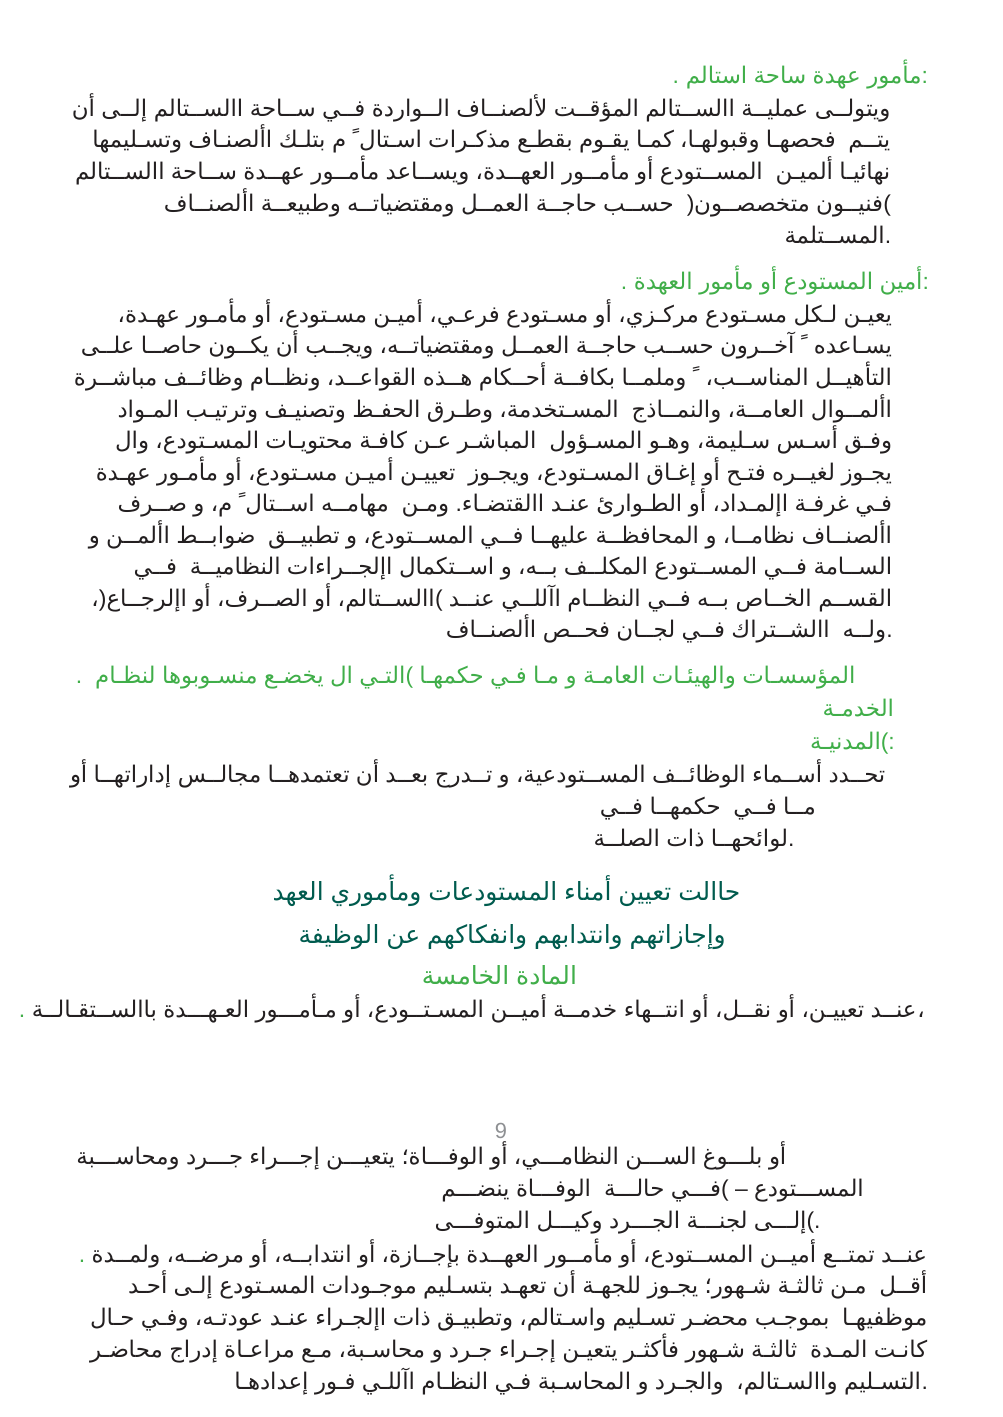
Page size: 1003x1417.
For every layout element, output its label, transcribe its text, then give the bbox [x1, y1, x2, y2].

text . عنــد تمتــع أميــن المســتودع، أو مأمــور العهــدة بإجــازة، أو انتدابــه، أو مرضــه، ولمــدة أقــل مـن ثالثـة شـهور؛ يجـوز للجهـة أن تعهـد بتسـليم موجـودات المسـتودع إلـى أحـد موظفيهـا بموجـب محضـر تسـليم واسـتالم، وتطبيـق ذات اإلجـراء عنـد عودتـه، وفـي حـال كانـت المـدة ثالثـة شـهور فأكثـر يتعيـن إجـراء جـرد و محاسـبة، مـع مراعـاة إدراج محاضـر التسـليم واالسـتالم، والجـرد و المحاسـبة فـي النظـام اآللـي فـور إعدادهـا. [69, 1241, 928, 1394]
text حاالت تعيين أمناء المستودعات ومأموري العهد [0, 877, 740, 906]
text . مأمور عهدة ساحة استالم: [0, 62, 928, 88]
text 9 [0, 1118, 507, 1143]
text . أمين المستودع أو مأمور العهدة: [0, 268, 929, 294]
text ويتولــى عمليــة االســتالم المؤقــت لألصنــاف الــواردة فــي ســاحة االســتالم إلــى أن يتــم فحصهـا وقبولهـا، كمـا يقـوم بقطـع مذكـرات اسـتال ً م بتلـك األصنـاف وتسـليمها نهائيـا ألميـن المســتودع أو مأمــور العهــدة، ويســاعد مأمــور عهــدة ســاحة االســتالم )فنيــون متخصصــون( حســب حاجــة العمــل ومقتضياتــه وطبيعــة األصنــاف المســتلمة. [69, 94, 891, 248]
text تحــدد أســماء الوظائــف المســتودعية، و تــدرج بعــد أن تعتمدهــا مجالــس إداراتهــا أو مــا فــي حكمهــا فــي لوائحهــا ذات الصلــة. [69, 761, 891, 851]
text . عنــد تعييـن، أو نقــل، أو انتــهاء خدمــة أميــن المسـتــودع، أو مـأمـــور العـهـــدة باالســتقـالــة، [0, 996, 924, 1022]
text . المؤسسـات والهيئـات العامـة و مـا فـي حكمهـا )التـي ال يخضـع منسـوبوها لنظـام الخدمـة المدنيـة(: [69, 662, 927, 754]
text أو بلـــوغ الســـن النظامـــي، أو الوفـــاة؛ يتعيـــن إجـــراء جـــرد ومحاســـبة المســـتودع – )فـــي حالـــة الوفـــاة ينضـــم إلـــى لجنـــة الجـــرد وكيـــل المتوفـــى(. [69, 1143, 890, 1233]
text وإجازاتهم وانتدابهم وانفكاكهم عن الوظيفة [0, 920, 726, 948]
text المادة الخامسة [0, 961, 577, 990]
text يعيـن لـكل مسـتودع مركـزي، أو مسـتودع فرعـي، أميـن مسـتودع، أو مأمـور عهـدة، يسـاعده ً آخــرون حســب حاجــة العمــل ومقتضياتــه، ويجــب أن يكــون حاصــا علــى التأهيــل المناســب، ً وملمــا بكافــة أحــكام هــذه القواعــد، ونظــام وظائــف مباشــرة األمــوال العامــة، والنمــاذج المسـتخدمة، وطـرق الحفـظ وتصنيـف وترتيـب المـواد وفـق أسـس سـليمة، وهـو المسـؤول المباشـر عـن كافـة محتويـات المسـتودع، وال يجـوز لغيــره فتـح أو إغـاق المسـتودع، ويجـوز تعييـن أميـن مسـتودع، أو مأمـور عهـدة فـي غرفـة اإلمـداد، أو الطـوارئ عنـد االقتضـاء. ومـن مهامــه اســتال ً م، و صــرف األصنــاف نظامــا، و المحافظــة عليهــا فــي المســتودع، و تطبيــق ضوابــط األمــن و الســامة فــي المســتودع المكلــف بــه، و اســتكمال اإلجــراءات النظاميــة فــي القســم الخــاص بــه فــي النظــام اآللــي عنــد )االســتالم، أو الصــرف، أو اإلرجــاع(، ولــه االشــتراك فــي لجــان فحــص األصنــاف. [69, 301, 892, 643]
